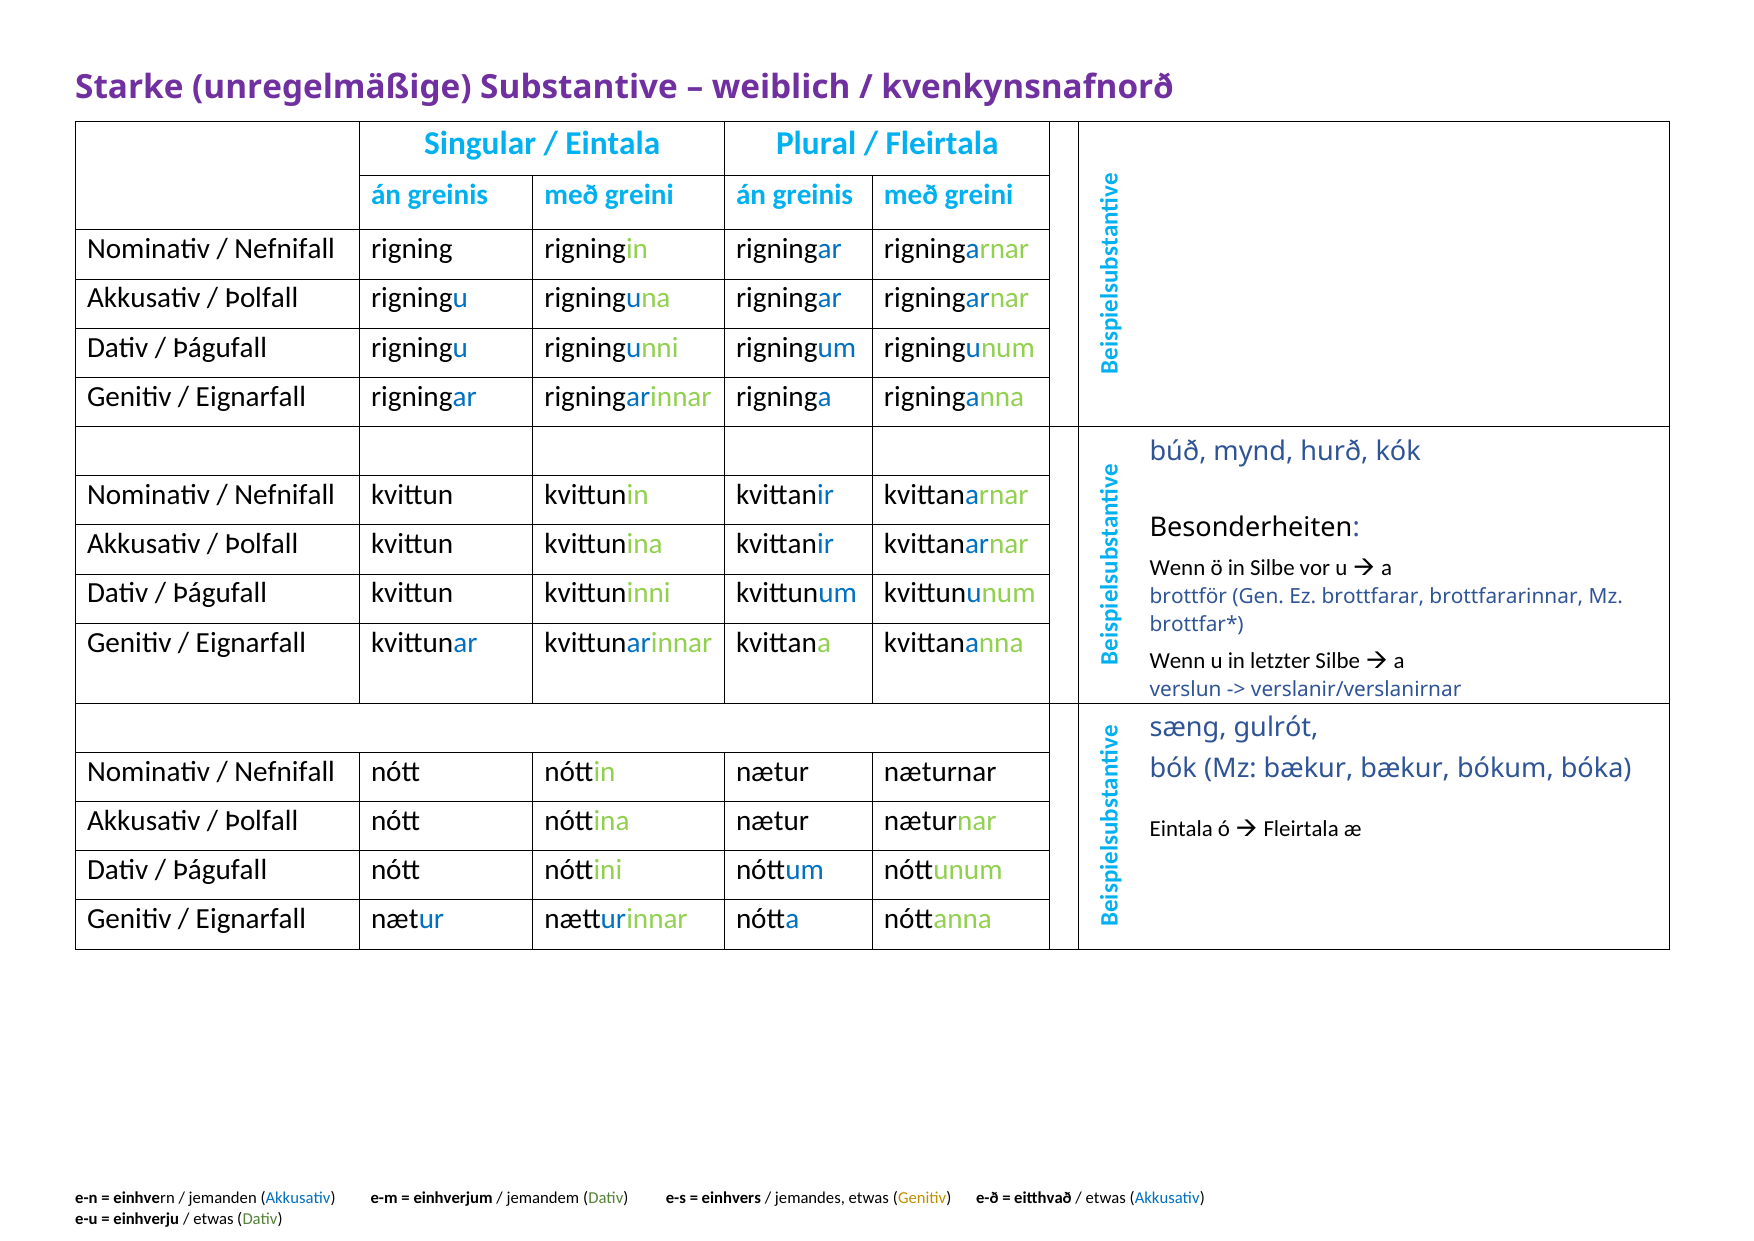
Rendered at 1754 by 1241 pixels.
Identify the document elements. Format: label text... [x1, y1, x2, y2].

table_cell rigningarnar [873, 230, 1049, 278]
table_cell Nominativ / Nefnifall [76, 753, 359, 801]
table_cell [1050, 427, 1078, 703]
table_cell rigningar [725, 230, 872, 278]
table_cell kvittunum [725, 575, 872, 623]
table_cell [873, 427, 1049, 475]
table_cell nóttanna [873, 900, 1049, 948]
table_header [1050, 122, 1078, 426]
table_cell rigninguna [533, 280, 724, 328]
table_cell nóttini [533, 851, 724, 899]
table_cell rigningum [725, 329, 872, 377]
table_cell Dativ / Þágufall [76, 575, 359, 623]
table_cell rigningu [360, 280, 532, 328]
table_cell nóttum [725, 851, 872, 899]
table_cell [725, 427, 872, 475]
table_cell kvittunin [533, 476, 724, 524]
table_cell næturnar [873, 802, 1049, 850]
table_cell Akkusativ / Þolfall [76, 280, 359, 328]
table_header [1138, 122, 1669, 426]
table_cell nætur [360, 900, 532, 948]
table_cell kvittanarnar [873, 476, 1049, 524]
table_cell rigninganna [873, 378, 1049, 426]
table_cell án greinis [725, 176, 872, 229]
table_cell nætur [725, 802, 872, 850]
table_cell Genitiv / Eignarfall [76, 378, 359, 426]
table_cell Dativ / Þágufall [76, 851, 359, 899]
table_cell kvittana [725, 624, 872, 703]
table_cell næturnar [873, 753, 1049, 801]
table_cell Dativ / Þágufall [76, 329, 359, 377]
table_cell nóttin [533, 753, 724, 801]
table_cell kvittuninni [533, 575, 724, 623]
table_cell kvittanarnar [873, 525, 1049, 573]
table_cell Akkusativ / Þolfall [76, 802, 359, 850]
table_cell [76, 704, 1049, 752]
table_header Plural / Fleirtala [725, 122, 1049, 175]
table_cell kvittun [360, 575, 532, 623]
table_cell kvittununum [873, 575, 1049, 623]
table_cell [1050, 704, 1078, 948]
table_cell kvittanir [725, 525, 872, 573]
table_cell [76, 175, 359, 229]
table_cell rigningar [360, 378, 532, 426]
table_cell nótt [360, 753, 532, 801]
table_cell nætturinnar [533, 900, 724, 948]
table_cell rigningarinnar [533, 378, 724, 426]
table_cell nótt [360, 851, 532, 899]
table_cell nætur [725, 753, 872, 801]
table_cell nóttina [533, 802, 724, 850]
table_cell sæng, gulrót, bók (Mz: bækur, bækur, bókum, bóka) Eintala ó Fleirtala æ [1138, 704, 1669, 948]
table_cell rigningunum [873, 329, 1049, 377]
table_cell kvittananna [873, 624, 1049, 703]
table_cell rigningunni [533, 329, 724, 377]
table_cell án greinis [360, 176, 532, 229]
table_cell kvittanir [725, 476, 872, 524]
table_cell rigningu [360, 329, 532, 377]
table_cell rigningin [533, 230, 724, 278]
table_cell Nominativ / Nefnifall [76, 476, 359, 524]
table_cell kvittun [360, 476, 532, 524]
table_cell kvittun [360, 525, 532, 573]
table_cell rigningarnar [873, 280, 1049, 328]
table_cell Akkusativ / Þolfall [76, 525, 359, 573]
table_cell Beispielsubstantive [1079, 704, 1138, 948]
table_cell nótt [360, 802, 532, 850]
table_cell nóttunum [873, 851, 1049, 899]
table_cell Beispielsubstantive [1079, 427, 1138, 703]
table_cell kvittunina [533, 525, 724, 573]
table_cell búð, mynd, hurð, kók Besonderheiten: Wenn ö in Silbe vor u a brottför (Gen. Ez. brottfarar, brottfararinnar, Mz. brottfar*) Wenn u in letzter Silbe a verslun -> verslanir/verslanirnar [1138, 427, 1669, 703]
table_cell [76, 427, 359, 475]
table_cell Genitiv / Eignarfall [76, 900, 359, 948]
table_header Beispielsubstantive [1079, 122, 1138, 426]
table_cell [533, 427, 724, 475]
table_cell með greini [873, 176, 1049, 229]
table_header Singular / Eintala [360, 122, 724, 175]
table_cell rigningar [725, 280, 872, 328]
table_header [76, 122, 359, 175]
table_cell með greini [533, 176, 724, 229]
table_cell rigninga [725, 378, 872, 426]
table_cell Genitiv / Eignarfall [76, 624, 359, 703]
subtitle Starke (unregelmäßige) Substantive – weiblich / kvenkynsnafnorð [75, 63, 1679, 108]
table_cell rigning [360, 230, 532, 278]
table_cell Nominativ / Nefnifall [76, 230, 359, 278]
table_cell kvittunarinnar [533, 624, 724, 703]
table_cell nótta [725, 900, 872, 948]
table_cell kvittunar [360, 624, 532, 703]
table_cell [360, 427, 532, 475]
